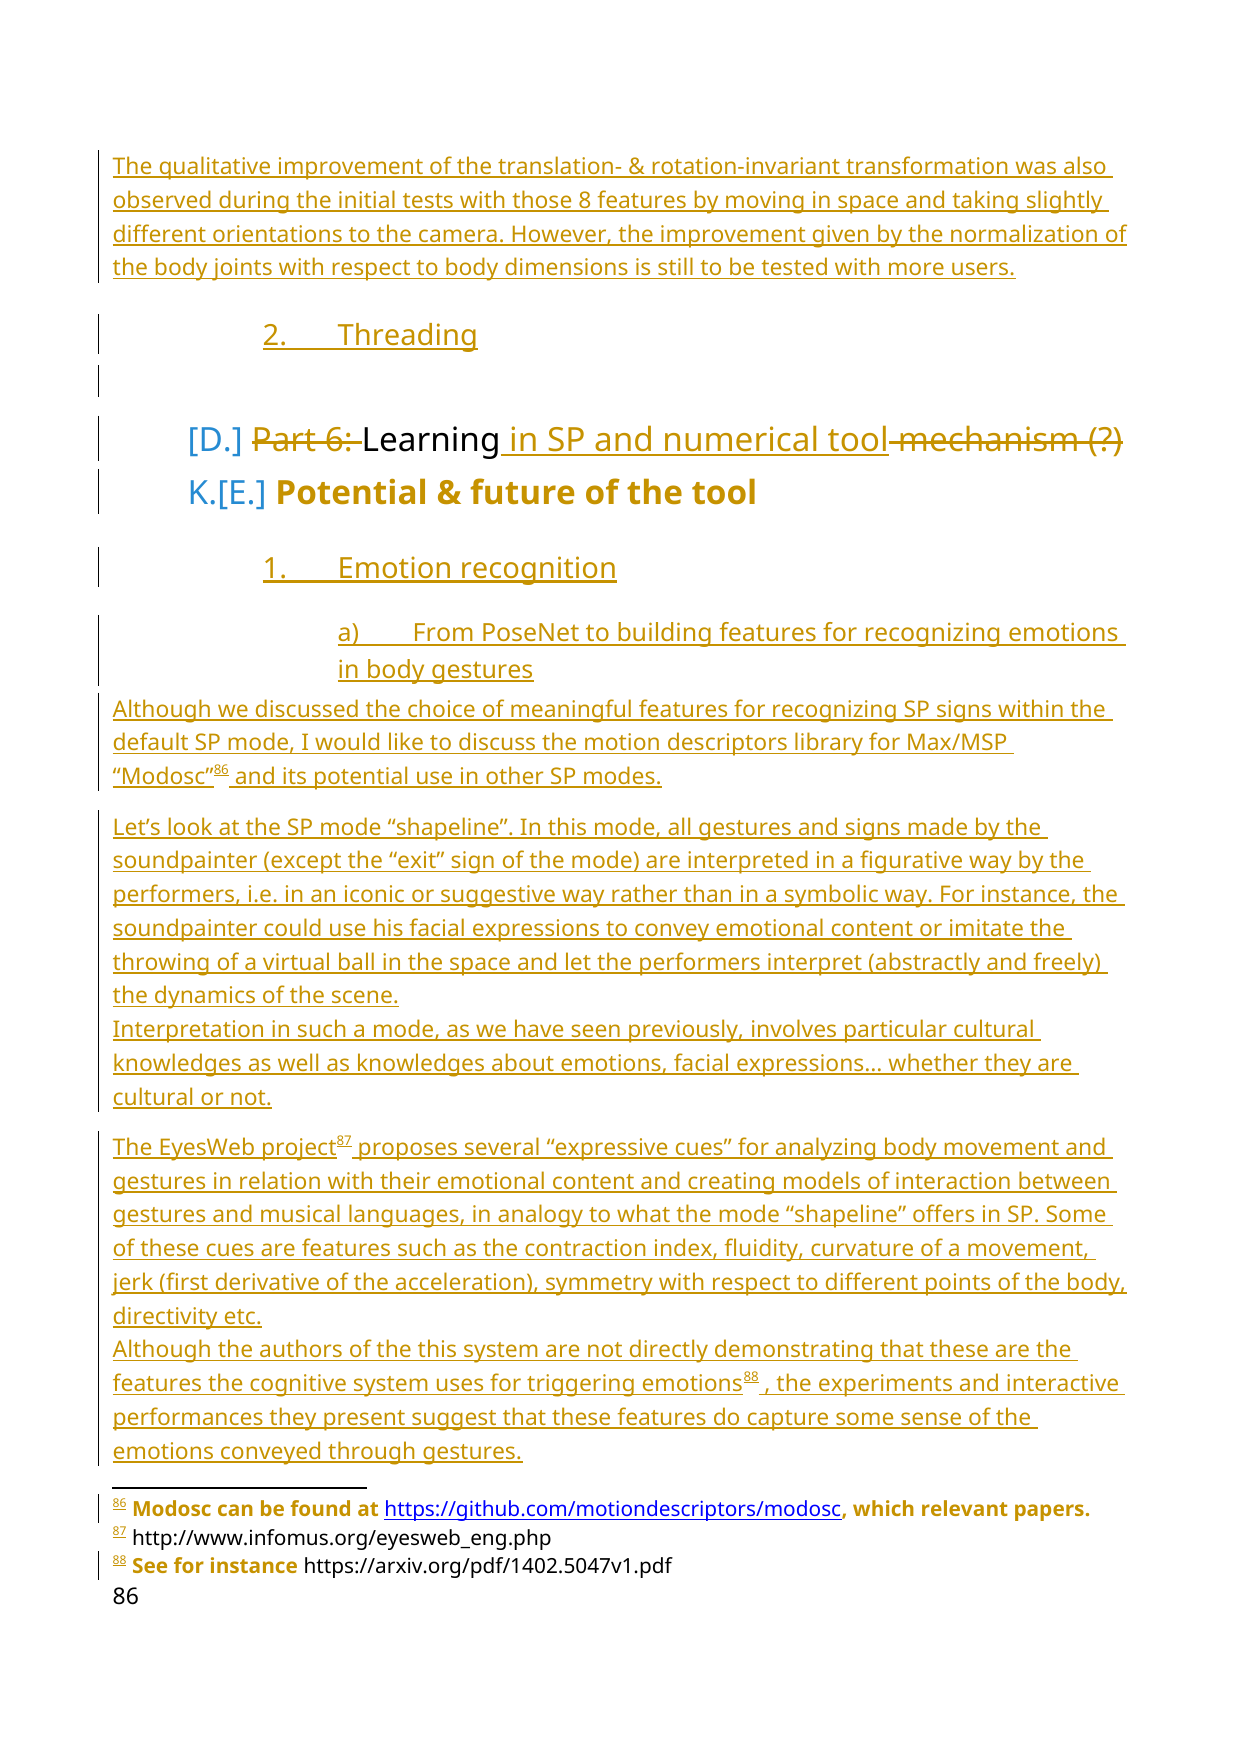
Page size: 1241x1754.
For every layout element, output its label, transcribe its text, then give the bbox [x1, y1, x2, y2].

subtitle Potential & future of the tool [187, 469, 1128, 514]
subtitle Learning [187, 416, 1128, 461]
